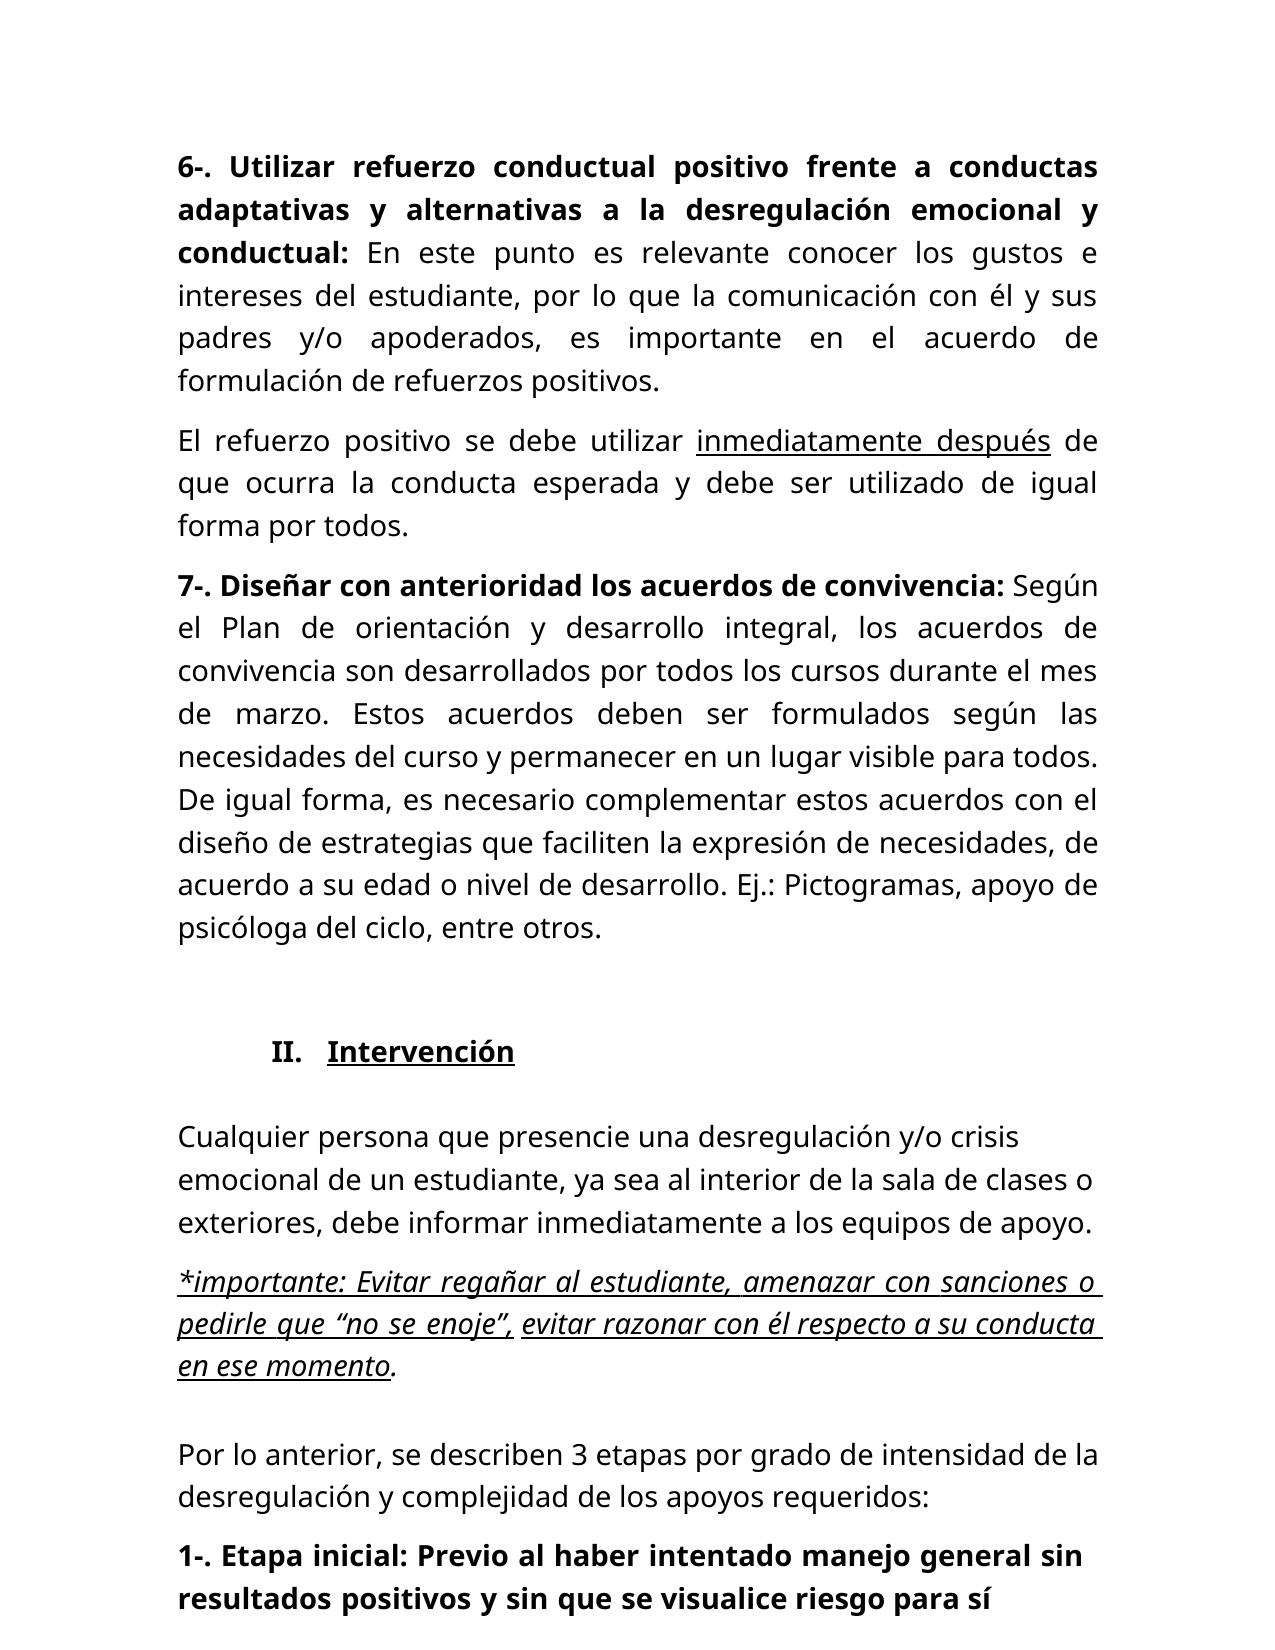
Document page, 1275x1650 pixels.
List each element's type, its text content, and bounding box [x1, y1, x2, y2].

text *importante: Evitar regañar al estudiante, amenazar con sanciones o pedirle que “no se enoje”, evitar razonar con él respecto a su conducta en ese momento. [177, 1262, 1110, 1385]
subtitle Intervención [271, 1031, 1110, 1071]
text Por lo anterior, se describen 3 etapas por grado de intensidad de la desregulación y complejidad de los apoyos requeridos: [177, 1434, 1110, 1516]
text Cualquier persona que presencie una desregulación y/o crisis emocional de un estudiante, ya sea al interior de la sala de clases o exteriores, debe informar inmediatamente a los equipos de apoyo. [177, 1116, 1110, 1242]
text El refuerzo positivo se debe utilizar inmediatamente después de que ocurra la conducta esperada y debe ser utilizado de igual forma por todos. [177, 420, 1098, 545]
text 6-. Utilizar refuerzo conductual positivo frente a conductas adaptativas y alternativas a la desregulación emocional y conductual: En este punto es relevante conocer los gustos e intereses del estudiante, por lo que la comunicación con él y sus padres y/o apoderados, es importante en el acuerdo de formulación de refuerzos positivos. [177, 146, 1098, 400]
text 7-. Diseñar con anterioridad los acuerdos de convivencia: Según el Plan de orientación y desarrollo integral, los acuerdos de convivencia son desarrollados por todos los cursos durante el mes de marzo. Estos acuerdos deben ser formulados según las necesidades del curso y permanecer en un lugar visible para todos. De igual forma, es necesario complementar estos acuerdos con el diseño de estrategias que faciliten la expresión de necesidades, de acuerdo a su edad o nivel de desarrollo. Ej.: Pictogramas, apoyo de psicóloga del ciclo, entre otros. [177, 565, 1099, 947]
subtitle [177, 1535, 1110, 1618]
